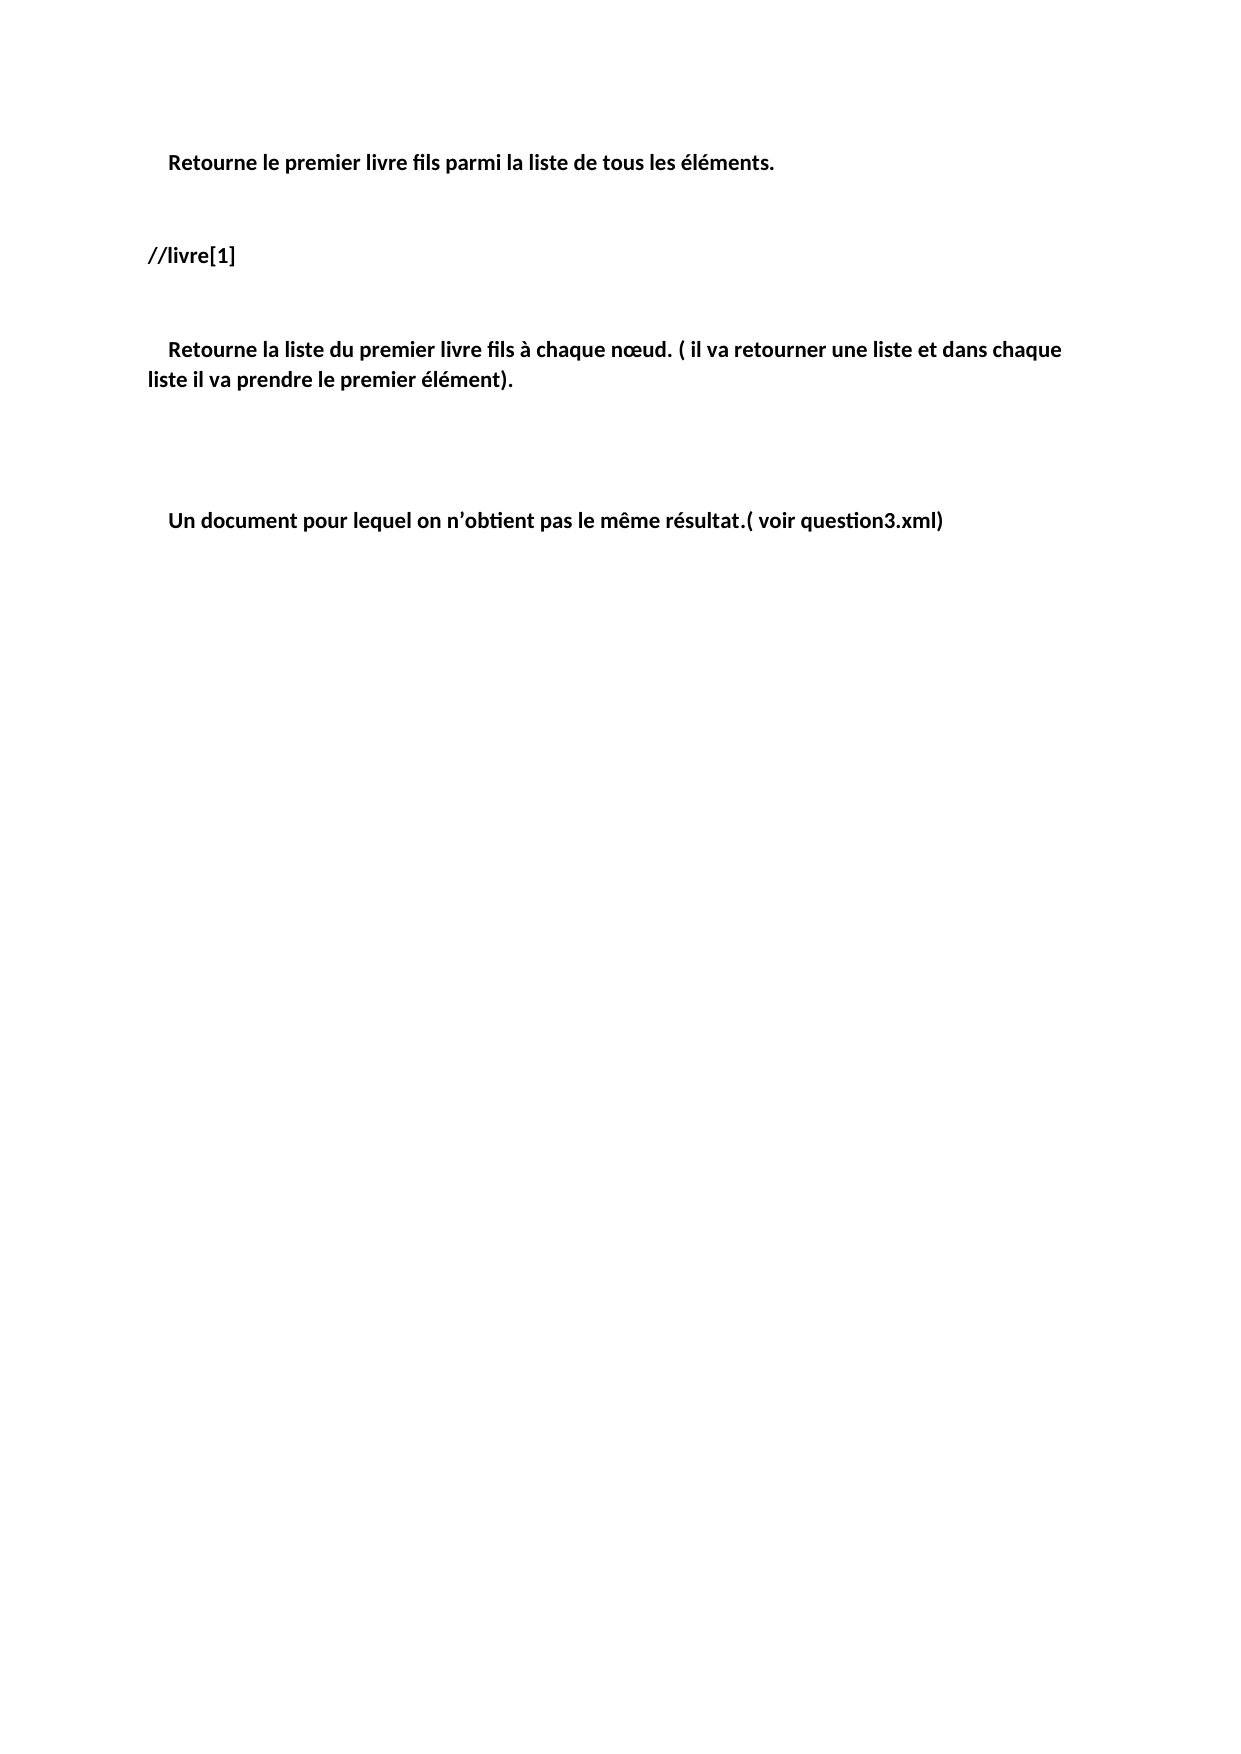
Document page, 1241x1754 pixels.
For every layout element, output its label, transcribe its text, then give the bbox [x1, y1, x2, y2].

text Un document pour lequel on n’obtient pas le même résultat.( voir question3.xml) [148, 506, 1093, 534]
text //livre[1] [148, 241, 1093, 269]
text Retourne le premier livre fils parmi la liste de tous les éléments. [148, 148, 1093, 176]
text Retourne la liste du premier livre fils à chaque nœud. ( il va retourner une liste et dans chaque liste il va prendre le premier élément). [148, 335, 1093, 393]
